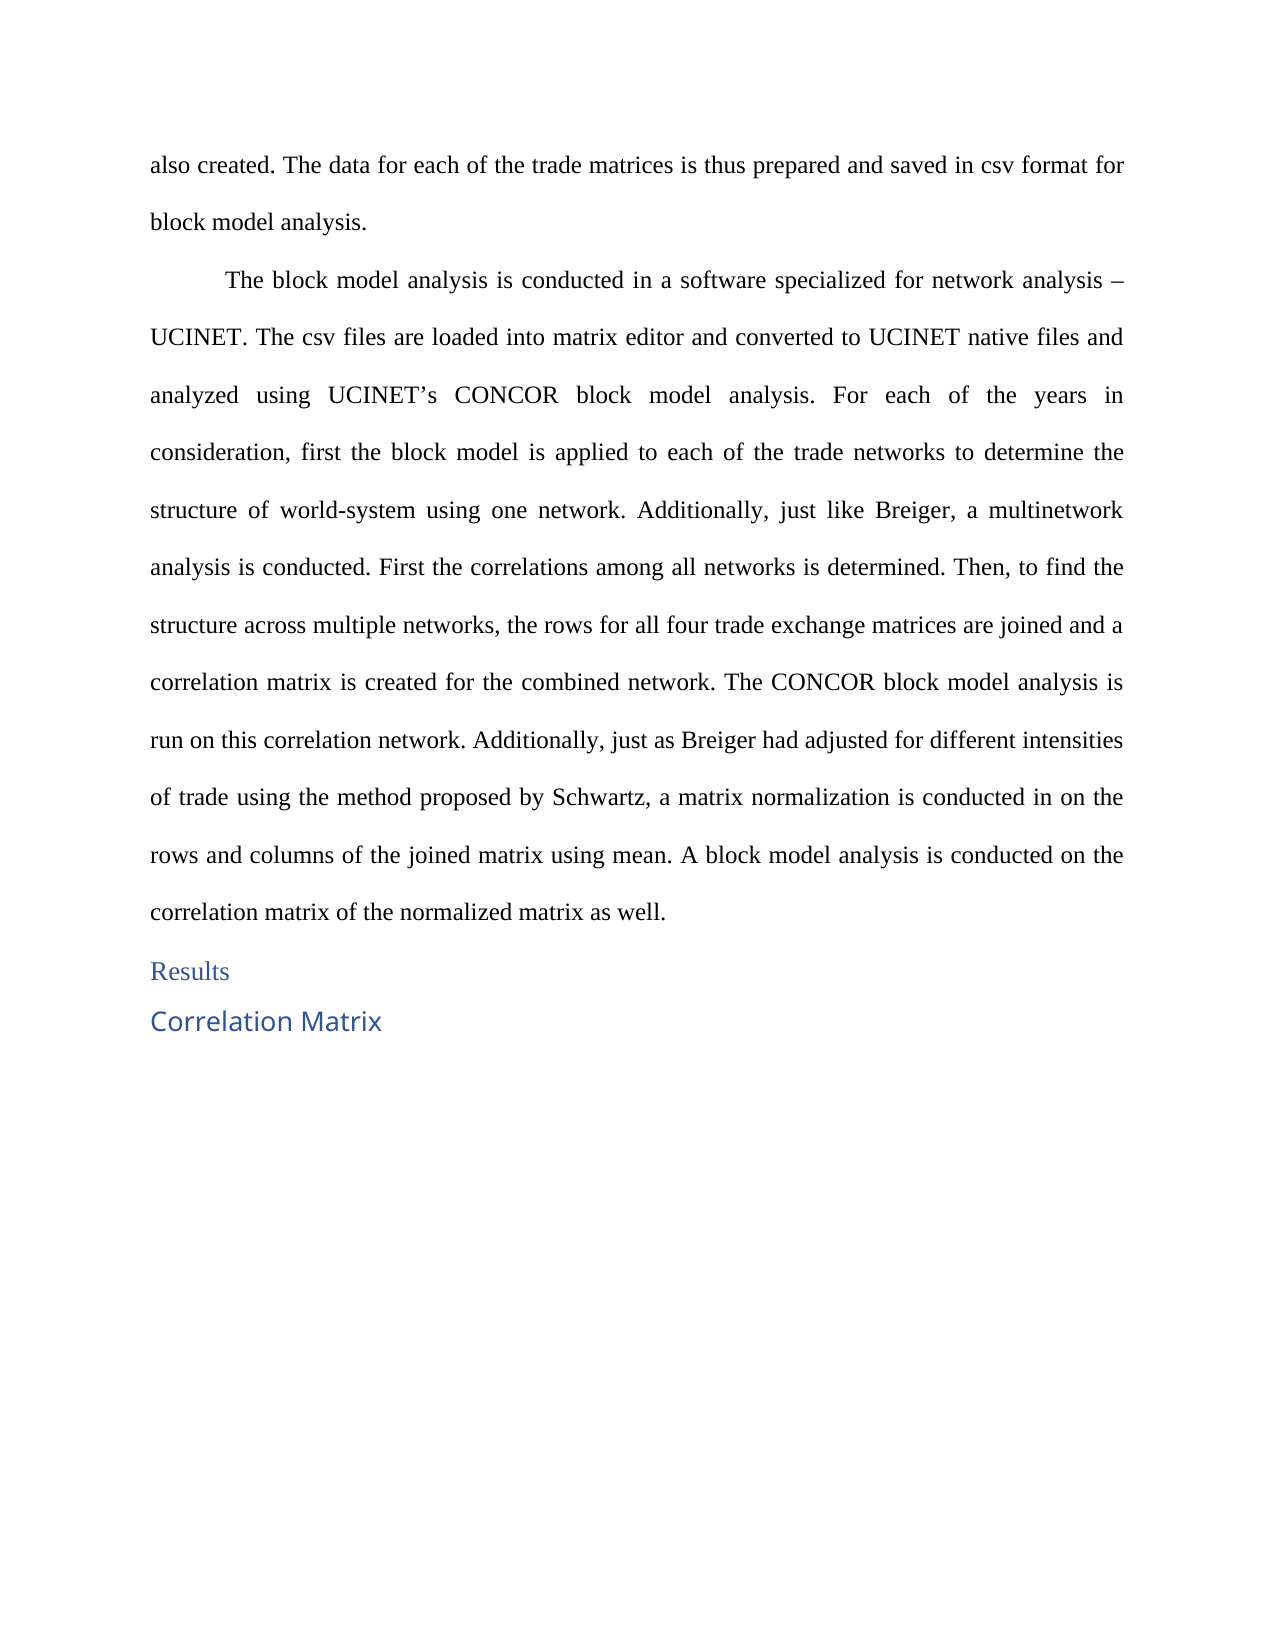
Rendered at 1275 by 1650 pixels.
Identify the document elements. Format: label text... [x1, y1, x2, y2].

text The block model analysis is conducted in a software specialized for network analysis – UCINET. The csv files are loaded into matrix editor and converted to UCINET native files and analyzed using UCINET’s CONCOR block model analysis. For each of the years in consideration, first the block model is applied to each of the trade networks to determine the structure of world-system using one network. Additionally, just like Breiger, a multinetwork analysis is conducted. First the correlations among all networks is determined. Then, to find the structure across multiple networks, the rows for all four trade exchange matrices are joined and a correlation matrix is created for the combined network. The CONCOR block model analysis is run on this correlation network. Additionally, just as Breiger had adjusted for different intensities of trade using the method proposed by Schwartz, a matrix normalization is conducted in on the rows and columns of the joined matrix using mean. A block model analysis is conducted on the correlation matrix of the normalized matrix as well. [150, 265, 1125, 926]
text Results [150, 955, 1125, 986]
subtitle Correlation Matrix [150, 1003, 1125, 1040]
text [150, 150, 1125, 236]
